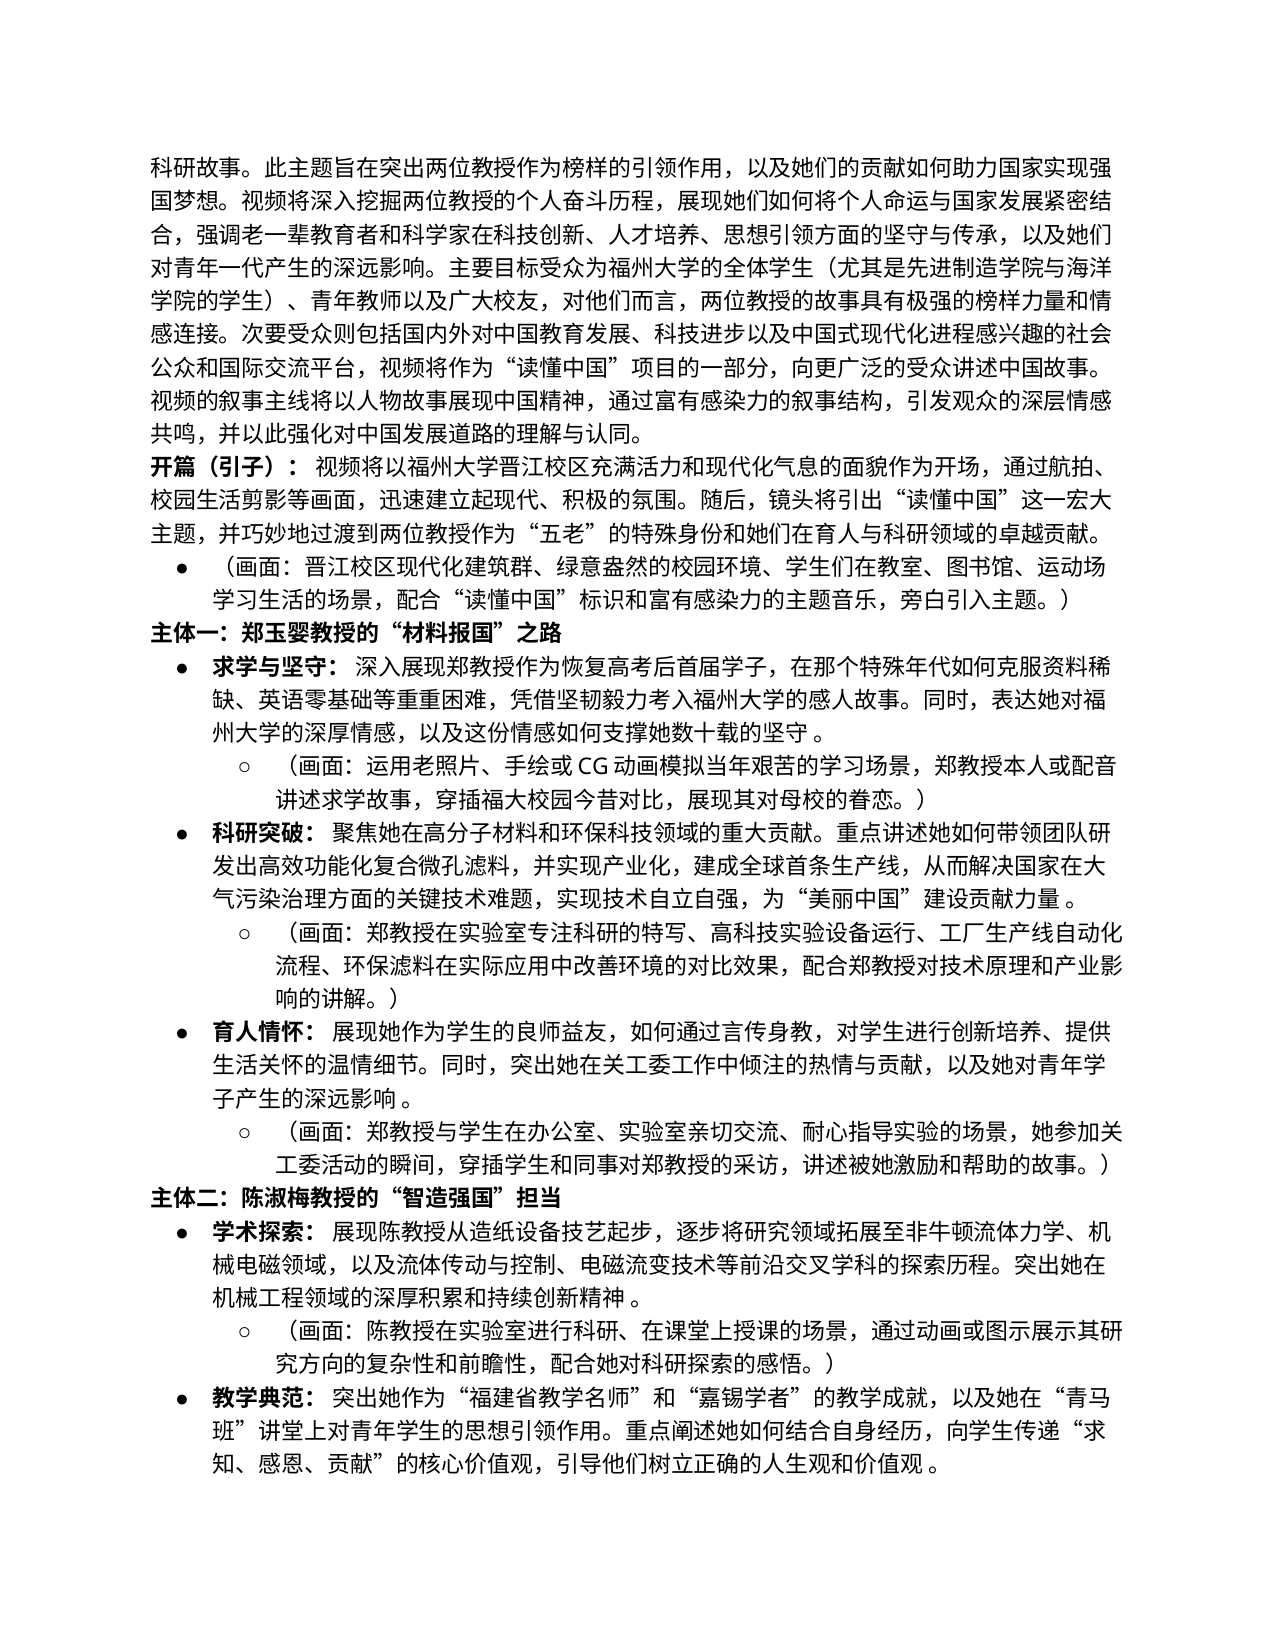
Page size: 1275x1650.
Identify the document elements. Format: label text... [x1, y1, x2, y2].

list （画面：陈教授在实验室进行科研、在课堂上授课的场景，通过动画或图示展示其研究方向的复杂性和前瞻性，配合她对科研探索的感悟。） [237, 1313, 1125, 1379]
list （画面：郑教授与学生在办公室、实验室亲切交流、耐心指导实验的场景，她参加关工委活动的瞬间，穿插学生和同事对郑教授的采访，讲述被她激励和帮助的故事。） [237, 1114, 1125, 1180]
list 学术探索： 展现陈教授从造纸设备技艺起步，逐步将研究领域拓展至非牛顿流体力学、机械电磁领域，以及流体传动与控制、电磁流变技术等前沿交叉学科的探索历程。突出她在机械工程领域的深厚积累和持续创新精神 。 [175, 1213, 1125, 1313]
text 视频的叙事主线将以人物故事展现中国精神，通过富有感染力的叙事结构，引发观众的深层情感共鸣，并以此强化对中国发展道路的理解与认同。 [150, 383, 1125, 449]
list 育人情怀： 展现她作为学生的良师益友，如何通过言传身教，对学生进行创新培养、提供生活关怀的温情细节。同时，突出她在关工委工作中倾注的热情与贡献，以及她对青年学子产生的深远影响 。 [175, 1014, 1125, 1114]
list 求学与坚守： 深入展现郑教授作为恢复高考后首届学子，在那个特殊年代如何克服资料稀缺、英语零基础等重重困难，凭借坚韧毅力考入福州大学的感人故事。同时，表达她对福州大学的深厚情感，以及这份情感如何支撑她数十载的坚守 。 [175, 648, 1125, 748]
list （画面：郑教授在实验室专注科研的特写、高科技实验设备运行、工厂生产线自动化流程、环保滤料在实际应用中改善环境的对比效果，配合郑教授对技术原理和产业影响的讲解。） [237, 914, 1125, 1014]
list （画面：运用老照片、手绘或CG动画模拟当年艰苦的学习场景，郑教授本人或配音讲述求学故事，穿插福大校园今昔对比，展现其对母校的眷恋。） [237, 748, 1125, 815]
text 主体二：陈淑梅教授的“智造强国”担当 [150, 1180, 1125, 1213]
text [150, 150, 1125, 383]
text 主体一：郑玉婴教授的“材料报国”之路 [150, 615, 1125, 648]
list 科研突破： 聚焦她在高分子材料和环保科技领域的重大贡献。重点讲述她如何带领团队研发出高效功能化复合微孔滤料，并实现产业化，建成全球首条生产线，从而解决国家在大气污染治理方面的关键技术难题，实现技术自立自强，为“美丽中国”建设贡献力量 。 [175, 815, 1125, 914]
list （画面：晋江校区现代化建筑群、绿意盎然的校园环境、学生们在教室、图书馆、运动场学习生活的场景，配合“读懂中国”标识和富有感染力的主题音乐，旁白引入主题。） [175, 549, 1125, 615]
text 开篇（引子）： 视频将以福州大学晋江校区充满活力和现代化气息的面貌作为开场，通过航拍、校园生活剪影等画面，迅速建立起现代、积极的氛围。随后，镜头将引出“读懂中国”这一宏大主题，并巧妙地过渡到两位教授作为“五老”的特殊身份和她们在育人与科研领域的卓越贡献。 [150, 449, 1125, 549]
list 教学典范： 突出她作为“福建省教学名师”和“嘉锡学者”的教学成就，以及她在“青马班”讲堂上对青年学生的思想引领作用。重点阐述她如何结合自身经历，向学生传递“求知、感恩、贡献”的核心价值观，引导他们树立正确的人生观和价值观 。 [175, 1379, 1125, 1479]
